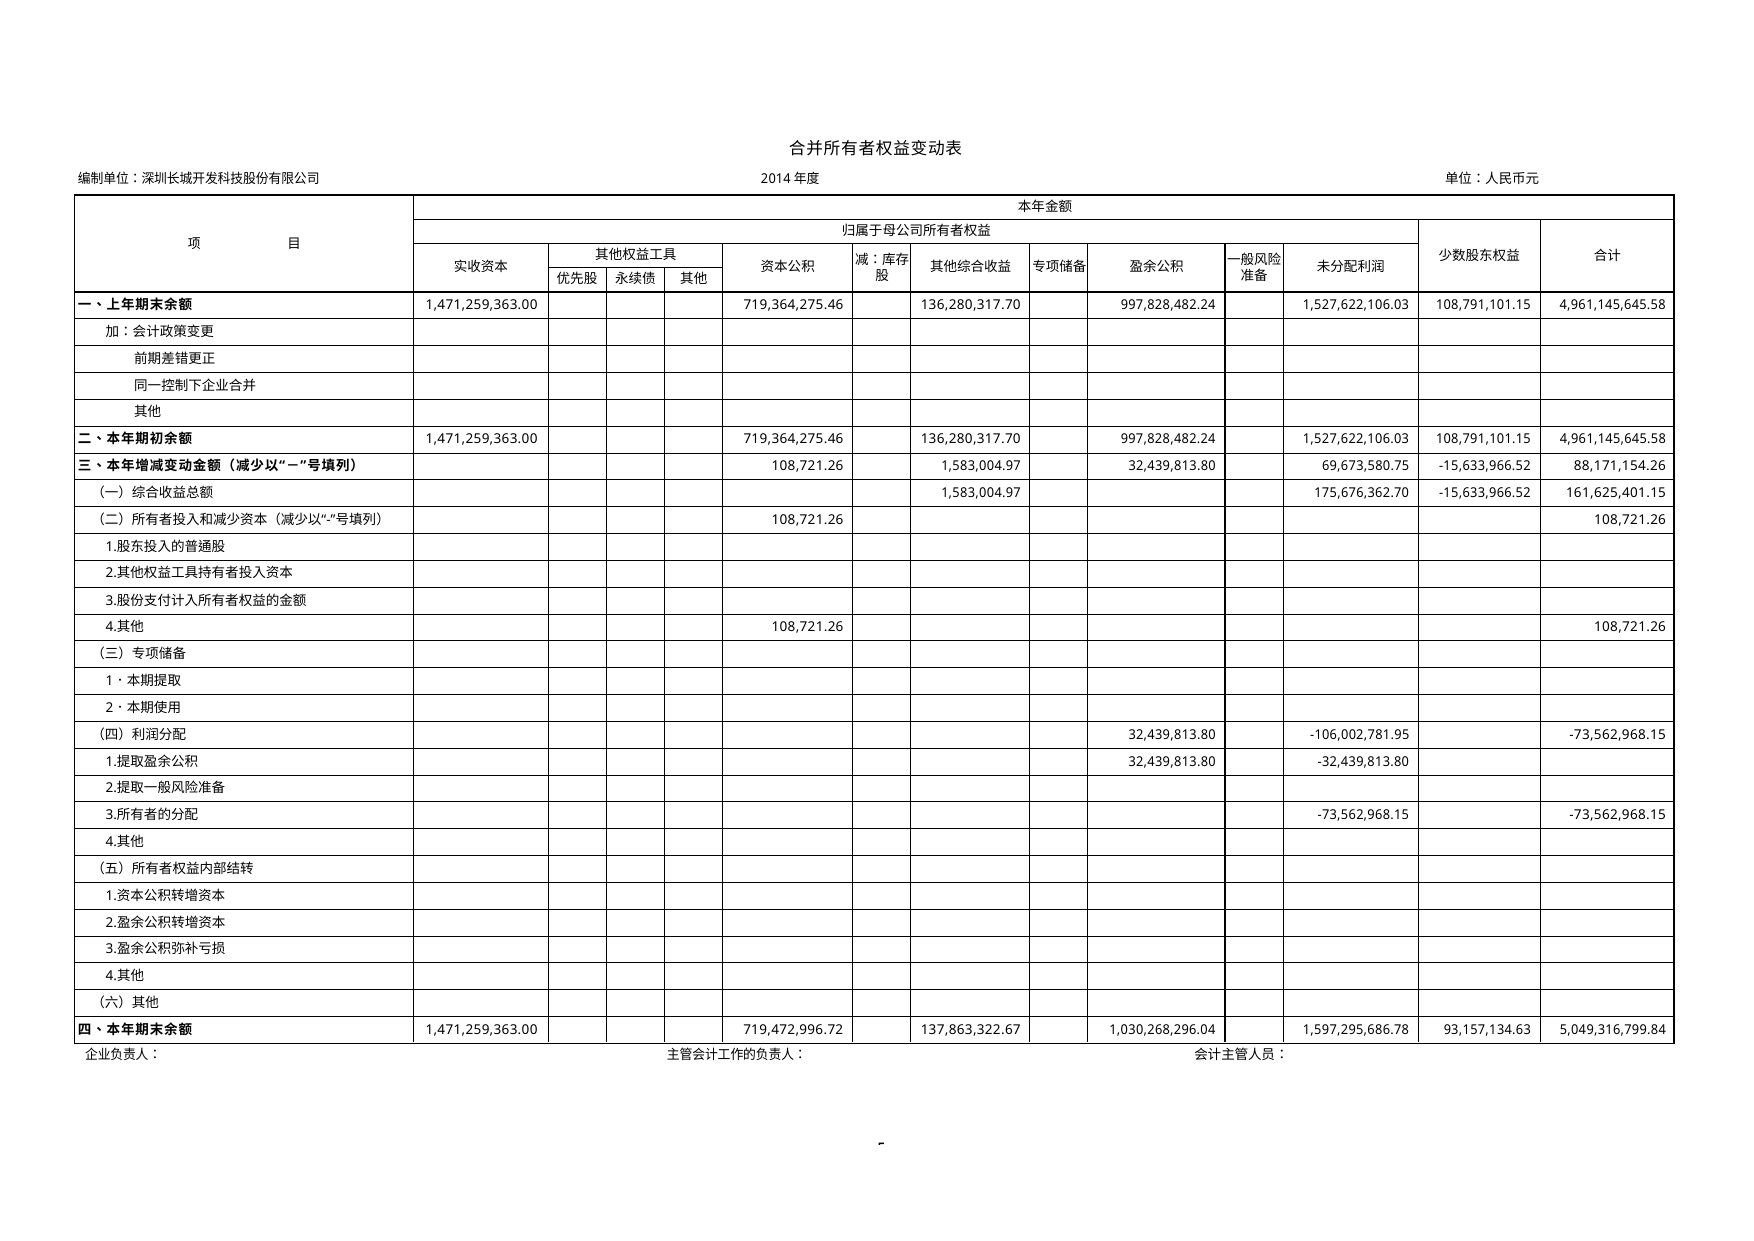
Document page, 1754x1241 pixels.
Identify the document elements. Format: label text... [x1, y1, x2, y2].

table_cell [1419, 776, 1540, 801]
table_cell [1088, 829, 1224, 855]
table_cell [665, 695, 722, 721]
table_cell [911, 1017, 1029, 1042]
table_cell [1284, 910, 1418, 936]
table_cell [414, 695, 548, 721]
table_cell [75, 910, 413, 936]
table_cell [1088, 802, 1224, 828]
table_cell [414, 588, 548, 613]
text 编制单位：深圳长城开发科技股份有限公司 2014年度 单位：人民币元 [78, 169, 1687, 188]
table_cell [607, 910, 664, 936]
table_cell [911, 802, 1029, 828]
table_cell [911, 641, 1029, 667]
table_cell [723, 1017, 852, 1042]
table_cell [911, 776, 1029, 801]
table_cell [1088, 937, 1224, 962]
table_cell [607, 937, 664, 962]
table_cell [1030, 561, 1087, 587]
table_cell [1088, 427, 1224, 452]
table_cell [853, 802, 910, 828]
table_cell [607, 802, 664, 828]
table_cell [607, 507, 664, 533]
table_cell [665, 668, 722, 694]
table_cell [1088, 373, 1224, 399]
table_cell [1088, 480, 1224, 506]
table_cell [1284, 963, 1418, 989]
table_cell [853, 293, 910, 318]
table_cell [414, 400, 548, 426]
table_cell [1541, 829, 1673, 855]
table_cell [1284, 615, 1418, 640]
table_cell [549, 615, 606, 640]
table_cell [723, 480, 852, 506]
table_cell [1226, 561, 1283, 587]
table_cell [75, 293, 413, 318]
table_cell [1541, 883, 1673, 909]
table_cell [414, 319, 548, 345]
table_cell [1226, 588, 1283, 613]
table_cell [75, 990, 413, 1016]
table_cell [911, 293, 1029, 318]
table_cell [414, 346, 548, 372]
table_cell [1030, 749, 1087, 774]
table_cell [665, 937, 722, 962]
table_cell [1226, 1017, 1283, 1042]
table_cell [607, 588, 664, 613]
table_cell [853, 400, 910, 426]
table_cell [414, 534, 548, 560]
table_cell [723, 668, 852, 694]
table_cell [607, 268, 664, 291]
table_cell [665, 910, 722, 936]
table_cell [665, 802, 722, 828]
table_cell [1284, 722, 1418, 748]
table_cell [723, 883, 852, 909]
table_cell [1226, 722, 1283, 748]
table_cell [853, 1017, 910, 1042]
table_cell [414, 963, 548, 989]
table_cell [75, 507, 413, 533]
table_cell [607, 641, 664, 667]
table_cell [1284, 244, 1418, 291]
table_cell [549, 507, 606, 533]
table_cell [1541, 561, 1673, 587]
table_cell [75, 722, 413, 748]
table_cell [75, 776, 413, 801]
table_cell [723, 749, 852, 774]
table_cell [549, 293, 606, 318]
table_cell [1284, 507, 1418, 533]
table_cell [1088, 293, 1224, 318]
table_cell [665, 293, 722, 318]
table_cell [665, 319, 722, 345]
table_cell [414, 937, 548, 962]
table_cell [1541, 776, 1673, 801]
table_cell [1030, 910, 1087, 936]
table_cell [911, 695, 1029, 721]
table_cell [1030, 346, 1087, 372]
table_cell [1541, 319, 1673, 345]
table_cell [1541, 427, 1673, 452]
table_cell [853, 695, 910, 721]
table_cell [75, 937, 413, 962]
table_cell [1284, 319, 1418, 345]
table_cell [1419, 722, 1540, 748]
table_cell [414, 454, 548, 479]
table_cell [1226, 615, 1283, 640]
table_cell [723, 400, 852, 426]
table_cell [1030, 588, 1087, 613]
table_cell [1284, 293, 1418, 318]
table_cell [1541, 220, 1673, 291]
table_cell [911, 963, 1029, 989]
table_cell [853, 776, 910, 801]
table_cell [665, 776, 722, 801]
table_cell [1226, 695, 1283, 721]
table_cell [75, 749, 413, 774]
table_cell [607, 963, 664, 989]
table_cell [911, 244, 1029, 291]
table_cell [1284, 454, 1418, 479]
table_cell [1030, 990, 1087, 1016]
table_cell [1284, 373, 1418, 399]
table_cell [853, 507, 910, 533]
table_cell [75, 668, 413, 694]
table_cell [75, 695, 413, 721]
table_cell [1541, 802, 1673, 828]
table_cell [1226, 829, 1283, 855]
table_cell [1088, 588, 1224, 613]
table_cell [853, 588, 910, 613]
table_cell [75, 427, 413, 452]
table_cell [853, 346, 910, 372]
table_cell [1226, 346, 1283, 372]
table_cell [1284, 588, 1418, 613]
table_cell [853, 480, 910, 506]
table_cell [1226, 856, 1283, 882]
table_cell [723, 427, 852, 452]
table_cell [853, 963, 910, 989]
text 企业负责人： 主管会计工作的负责人： 会计主管人员： [85, 1045, 1687, 1064]
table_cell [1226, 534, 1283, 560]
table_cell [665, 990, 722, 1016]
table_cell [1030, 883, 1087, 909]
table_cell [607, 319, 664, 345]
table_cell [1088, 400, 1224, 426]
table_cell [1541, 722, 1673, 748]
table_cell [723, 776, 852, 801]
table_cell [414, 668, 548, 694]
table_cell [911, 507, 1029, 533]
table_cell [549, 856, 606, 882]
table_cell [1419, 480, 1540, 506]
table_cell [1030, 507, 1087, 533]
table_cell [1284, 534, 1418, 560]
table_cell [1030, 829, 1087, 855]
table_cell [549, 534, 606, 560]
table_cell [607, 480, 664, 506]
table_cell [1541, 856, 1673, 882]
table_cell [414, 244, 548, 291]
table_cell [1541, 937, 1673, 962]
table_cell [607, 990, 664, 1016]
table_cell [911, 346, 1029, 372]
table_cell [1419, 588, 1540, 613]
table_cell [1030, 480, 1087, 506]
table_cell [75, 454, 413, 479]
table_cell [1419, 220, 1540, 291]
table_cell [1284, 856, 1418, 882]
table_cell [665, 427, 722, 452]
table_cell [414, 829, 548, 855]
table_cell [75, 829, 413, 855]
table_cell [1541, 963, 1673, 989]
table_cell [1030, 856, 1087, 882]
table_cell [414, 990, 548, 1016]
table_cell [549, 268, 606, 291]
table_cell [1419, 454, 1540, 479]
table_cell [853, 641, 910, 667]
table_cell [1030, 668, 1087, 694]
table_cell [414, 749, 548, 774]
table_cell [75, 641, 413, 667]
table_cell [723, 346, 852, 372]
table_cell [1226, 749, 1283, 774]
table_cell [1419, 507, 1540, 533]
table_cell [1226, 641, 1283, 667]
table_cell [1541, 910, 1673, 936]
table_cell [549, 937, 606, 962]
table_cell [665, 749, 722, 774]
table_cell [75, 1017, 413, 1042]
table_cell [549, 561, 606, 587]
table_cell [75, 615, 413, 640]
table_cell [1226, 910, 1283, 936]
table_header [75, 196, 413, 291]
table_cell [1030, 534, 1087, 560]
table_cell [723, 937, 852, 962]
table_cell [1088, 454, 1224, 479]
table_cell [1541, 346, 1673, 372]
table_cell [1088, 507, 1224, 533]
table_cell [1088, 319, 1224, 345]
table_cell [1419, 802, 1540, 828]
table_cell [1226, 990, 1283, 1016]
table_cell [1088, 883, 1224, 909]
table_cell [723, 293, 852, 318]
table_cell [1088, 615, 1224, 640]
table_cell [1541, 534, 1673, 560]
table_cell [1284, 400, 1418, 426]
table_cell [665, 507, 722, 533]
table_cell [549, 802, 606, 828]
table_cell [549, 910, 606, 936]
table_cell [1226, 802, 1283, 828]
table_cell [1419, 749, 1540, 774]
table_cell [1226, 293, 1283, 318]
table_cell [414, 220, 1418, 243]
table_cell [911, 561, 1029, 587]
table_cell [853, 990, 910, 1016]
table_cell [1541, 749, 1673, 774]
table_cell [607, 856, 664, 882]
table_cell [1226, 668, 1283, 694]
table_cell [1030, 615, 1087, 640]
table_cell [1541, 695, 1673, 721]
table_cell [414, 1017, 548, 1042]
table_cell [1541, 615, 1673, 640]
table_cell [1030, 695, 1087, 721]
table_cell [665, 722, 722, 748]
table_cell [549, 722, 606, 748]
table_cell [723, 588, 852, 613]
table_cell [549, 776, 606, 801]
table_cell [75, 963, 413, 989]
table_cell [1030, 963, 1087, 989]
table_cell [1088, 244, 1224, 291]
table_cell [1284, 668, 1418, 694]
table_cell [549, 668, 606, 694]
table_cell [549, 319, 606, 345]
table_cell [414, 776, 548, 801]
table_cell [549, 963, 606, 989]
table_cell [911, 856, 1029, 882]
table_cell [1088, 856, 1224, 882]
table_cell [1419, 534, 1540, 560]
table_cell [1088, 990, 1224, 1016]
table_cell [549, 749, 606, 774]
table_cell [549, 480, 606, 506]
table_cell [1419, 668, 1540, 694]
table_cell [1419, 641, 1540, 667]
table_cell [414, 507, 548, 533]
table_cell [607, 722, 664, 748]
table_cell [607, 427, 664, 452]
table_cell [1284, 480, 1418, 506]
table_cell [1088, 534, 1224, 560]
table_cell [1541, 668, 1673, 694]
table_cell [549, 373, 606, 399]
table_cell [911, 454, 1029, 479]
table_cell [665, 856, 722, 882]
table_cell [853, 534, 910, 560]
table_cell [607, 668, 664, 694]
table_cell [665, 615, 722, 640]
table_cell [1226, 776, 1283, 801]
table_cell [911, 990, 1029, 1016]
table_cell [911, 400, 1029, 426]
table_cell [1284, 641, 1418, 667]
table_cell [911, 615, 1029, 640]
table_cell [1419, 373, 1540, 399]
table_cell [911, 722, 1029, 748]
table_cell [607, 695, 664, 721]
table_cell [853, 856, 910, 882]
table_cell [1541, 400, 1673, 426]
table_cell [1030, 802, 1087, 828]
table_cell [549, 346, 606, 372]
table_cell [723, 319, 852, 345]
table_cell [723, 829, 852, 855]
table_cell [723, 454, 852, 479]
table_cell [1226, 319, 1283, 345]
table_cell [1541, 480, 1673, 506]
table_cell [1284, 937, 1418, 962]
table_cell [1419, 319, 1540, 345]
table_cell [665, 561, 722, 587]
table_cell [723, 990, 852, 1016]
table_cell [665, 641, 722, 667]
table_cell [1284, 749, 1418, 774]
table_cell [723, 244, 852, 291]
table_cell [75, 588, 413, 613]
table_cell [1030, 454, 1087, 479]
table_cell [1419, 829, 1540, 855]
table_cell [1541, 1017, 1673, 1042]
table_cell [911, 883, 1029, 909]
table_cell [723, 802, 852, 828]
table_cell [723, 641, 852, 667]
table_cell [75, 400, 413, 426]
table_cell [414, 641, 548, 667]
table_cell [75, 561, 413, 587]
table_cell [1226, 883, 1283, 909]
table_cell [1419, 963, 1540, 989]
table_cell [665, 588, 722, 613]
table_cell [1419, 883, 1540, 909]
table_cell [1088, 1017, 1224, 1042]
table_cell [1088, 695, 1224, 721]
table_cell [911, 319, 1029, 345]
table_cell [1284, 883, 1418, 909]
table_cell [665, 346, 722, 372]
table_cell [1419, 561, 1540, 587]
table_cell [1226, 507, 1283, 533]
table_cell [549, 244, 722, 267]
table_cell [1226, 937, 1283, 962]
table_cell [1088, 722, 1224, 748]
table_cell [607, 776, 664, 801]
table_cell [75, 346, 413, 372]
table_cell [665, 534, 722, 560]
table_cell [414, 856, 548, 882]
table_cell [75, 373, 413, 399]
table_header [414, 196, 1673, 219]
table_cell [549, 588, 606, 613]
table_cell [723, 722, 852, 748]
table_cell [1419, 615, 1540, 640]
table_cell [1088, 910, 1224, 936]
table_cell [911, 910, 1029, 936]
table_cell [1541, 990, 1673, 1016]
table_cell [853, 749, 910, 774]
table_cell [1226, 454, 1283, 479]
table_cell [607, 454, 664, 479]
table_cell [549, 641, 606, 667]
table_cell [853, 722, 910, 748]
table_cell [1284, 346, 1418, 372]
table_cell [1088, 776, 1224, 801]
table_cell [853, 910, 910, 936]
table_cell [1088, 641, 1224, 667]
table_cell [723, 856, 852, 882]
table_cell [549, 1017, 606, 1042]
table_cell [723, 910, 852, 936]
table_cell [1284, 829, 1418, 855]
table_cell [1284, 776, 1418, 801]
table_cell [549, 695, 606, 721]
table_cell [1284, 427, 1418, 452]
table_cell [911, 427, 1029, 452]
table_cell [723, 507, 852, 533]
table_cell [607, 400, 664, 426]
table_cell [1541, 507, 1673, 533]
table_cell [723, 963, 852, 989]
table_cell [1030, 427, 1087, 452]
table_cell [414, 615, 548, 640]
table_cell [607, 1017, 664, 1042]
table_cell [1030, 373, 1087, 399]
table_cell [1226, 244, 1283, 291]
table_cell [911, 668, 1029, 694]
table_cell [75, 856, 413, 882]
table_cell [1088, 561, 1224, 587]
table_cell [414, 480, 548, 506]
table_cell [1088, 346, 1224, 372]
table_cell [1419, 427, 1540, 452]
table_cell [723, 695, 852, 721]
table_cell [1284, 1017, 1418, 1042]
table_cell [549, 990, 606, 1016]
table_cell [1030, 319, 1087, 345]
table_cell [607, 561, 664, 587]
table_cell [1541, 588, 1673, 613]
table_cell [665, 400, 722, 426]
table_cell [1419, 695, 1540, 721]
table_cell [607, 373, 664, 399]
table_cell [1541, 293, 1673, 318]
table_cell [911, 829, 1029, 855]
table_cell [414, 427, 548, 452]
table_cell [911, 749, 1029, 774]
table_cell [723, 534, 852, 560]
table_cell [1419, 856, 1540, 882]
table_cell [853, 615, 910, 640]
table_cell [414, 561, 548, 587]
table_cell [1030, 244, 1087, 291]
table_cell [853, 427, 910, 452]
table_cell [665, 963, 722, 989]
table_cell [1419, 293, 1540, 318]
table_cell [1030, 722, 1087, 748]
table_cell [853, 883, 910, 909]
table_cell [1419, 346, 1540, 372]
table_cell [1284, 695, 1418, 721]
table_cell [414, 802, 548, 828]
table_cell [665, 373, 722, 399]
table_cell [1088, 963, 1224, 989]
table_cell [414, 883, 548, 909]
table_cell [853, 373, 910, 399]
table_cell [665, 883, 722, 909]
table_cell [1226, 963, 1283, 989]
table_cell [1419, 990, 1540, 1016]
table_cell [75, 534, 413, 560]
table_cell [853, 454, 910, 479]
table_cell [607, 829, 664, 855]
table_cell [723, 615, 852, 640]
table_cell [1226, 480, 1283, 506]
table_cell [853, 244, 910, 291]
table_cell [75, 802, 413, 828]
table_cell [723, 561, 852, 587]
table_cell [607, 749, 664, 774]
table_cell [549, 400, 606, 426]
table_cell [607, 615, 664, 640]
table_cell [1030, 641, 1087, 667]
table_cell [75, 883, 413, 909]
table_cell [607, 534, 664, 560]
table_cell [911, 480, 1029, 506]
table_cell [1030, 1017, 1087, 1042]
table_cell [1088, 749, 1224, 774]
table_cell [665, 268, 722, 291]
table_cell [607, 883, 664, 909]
text 合并所有者权益变动表 [693, 137, 1057, 159]
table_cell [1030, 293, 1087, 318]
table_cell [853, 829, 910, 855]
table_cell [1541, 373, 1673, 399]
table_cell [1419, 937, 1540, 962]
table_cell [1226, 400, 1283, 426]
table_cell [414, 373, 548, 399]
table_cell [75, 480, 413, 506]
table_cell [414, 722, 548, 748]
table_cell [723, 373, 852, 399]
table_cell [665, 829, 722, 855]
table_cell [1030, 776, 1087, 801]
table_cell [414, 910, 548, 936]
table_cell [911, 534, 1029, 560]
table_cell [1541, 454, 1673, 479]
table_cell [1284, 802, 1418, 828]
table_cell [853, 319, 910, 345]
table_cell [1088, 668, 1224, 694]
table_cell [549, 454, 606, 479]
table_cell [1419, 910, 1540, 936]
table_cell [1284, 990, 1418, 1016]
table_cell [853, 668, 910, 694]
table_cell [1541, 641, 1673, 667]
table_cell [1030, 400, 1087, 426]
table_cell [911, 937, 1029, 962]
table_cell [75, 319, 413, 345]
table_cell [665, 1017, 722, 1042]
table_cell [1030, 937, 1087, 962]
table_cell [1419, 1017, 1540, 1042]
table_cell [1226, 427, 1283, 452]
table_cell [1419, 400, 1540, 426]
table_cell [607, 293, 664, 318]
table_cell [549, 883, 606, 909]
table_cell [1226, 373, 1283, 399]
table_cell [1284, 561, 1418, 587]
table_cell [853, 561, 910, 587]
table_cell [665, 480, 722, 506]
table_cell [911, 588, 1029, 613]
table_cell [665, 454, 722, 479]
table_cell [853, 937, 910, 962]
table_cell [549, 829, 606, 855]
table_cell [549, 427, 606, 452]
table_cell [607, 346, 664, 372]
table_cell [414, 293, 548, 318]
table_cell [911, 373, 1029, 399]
